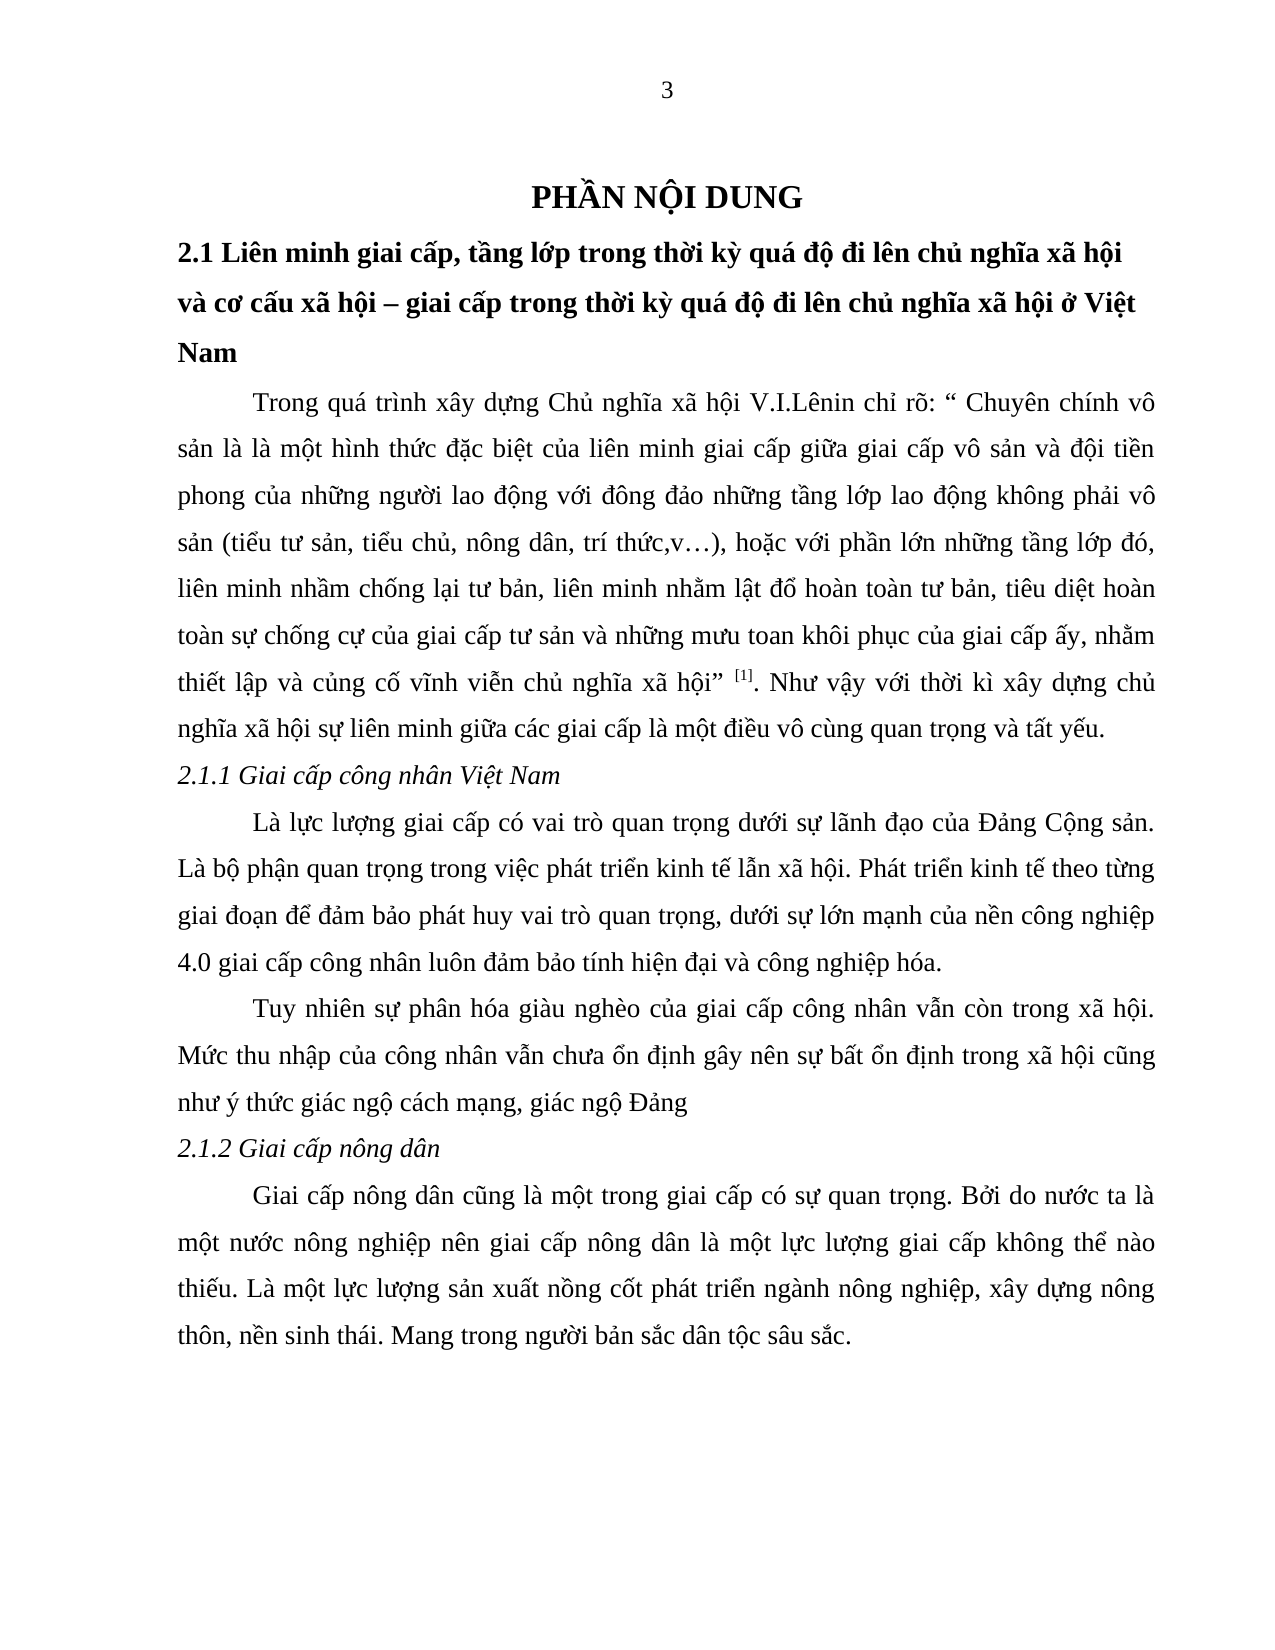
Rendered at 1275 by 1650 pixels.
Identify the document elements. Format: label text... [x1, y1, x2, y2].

text Là lực lượng giai cấp có vai trò quan trọng dưới sự lãnh đạo của Đảng Cộng sản. Là bộ phận quan trọng trong việc phát triển kinh tế lẫn xã hội. Phát triển kinh tế theo từng giai đoạn để đảm bảo phát huy vai trò quan trọng, dưới sự lớn mạnh của nền công nghiệp 4.0 giai cấp công nhân luôn đảm bảo tính hiện đại và công nghiệp hóa. [177, 806, 1157, 977]
text 2.1.2 Giai cấp nông dân [177, 1132, 1157, 1163]
text Trong quá trình xây dựng Chủ nghĩa xã hội V.I.Lênin chỉ rõ: “ Chuyên chính vô sản là là một hình thức đặc biệt của liên minh giai cấp giữa giai cấp vô sản và đội tiền phong của những người lao động với đông đảo những tầng lớp lao động không phải vô sản (tiểu tư sản, tiểu chủ, nông dân, trí thức,v…), hoặc với phần lớn những tầng lớp đó, liên minh nhầm chống lại tư bản, liên minh nhằm lật đổ hoàn toàn tư bản, tiêu diệt hoàn toàn sự chống cự của giai cấp tư sản và những mưu toan khôi phục của giai cấp ấy, nhằm thiết lập và củng cố vĩnh viễn chủ nghĩa xã hội” [1]. Như vậy với thời kì xây dựng chủ nghĩa xã hội sự liên minh giữa các giai cấp là một điều vô cùng quan trọng và tất yếu. [177, 386, 1157, 743]
text Giai cấp nông dân cũng là một trong giai cấp có sự quan trọng. Bởi do nước ta là một nước nông nghiệp nên giai cấp nông dân là một lực lượng giai cấp không thể nào thiếu. Là một lực lượng sản xuất nồng cốt phát triển ngành nông nghiệp, xây dựng nông thôn, nền sinh thái. Mang trong người bản sắc dân tộc sâu sắc. [177, 1179, 1157, 1350]
text 2.1.1 Giai cấp công nhân Việt Nam [177, 759, 1157, 790]
text Tuy nhiên sự phân hóa giàu nghèo của giai cấp công nhân vẫn còn trong xã hội. Mức thu nhập của công nhân vẫn chưa ổn định gây nên sự bất ổn định trong xã hội cũng như ý thức giác ngộ cách mạng, giác ngộ Đảng [177, 992, 1157, 1117]
text PHẦN NỘI DUNG [177, 177, 1157, 216]
text 2.1 Liên minh giai cấp, tầng lớp trong thời kỳ quá độ đi lên chủ nghĩa xã hội và cơ cấu xã hội – giai cấp trong thời kỳ quá độ đi lên chủ nghĩa xã hội ở Việt Nam [177, 235, 1157, 369]
